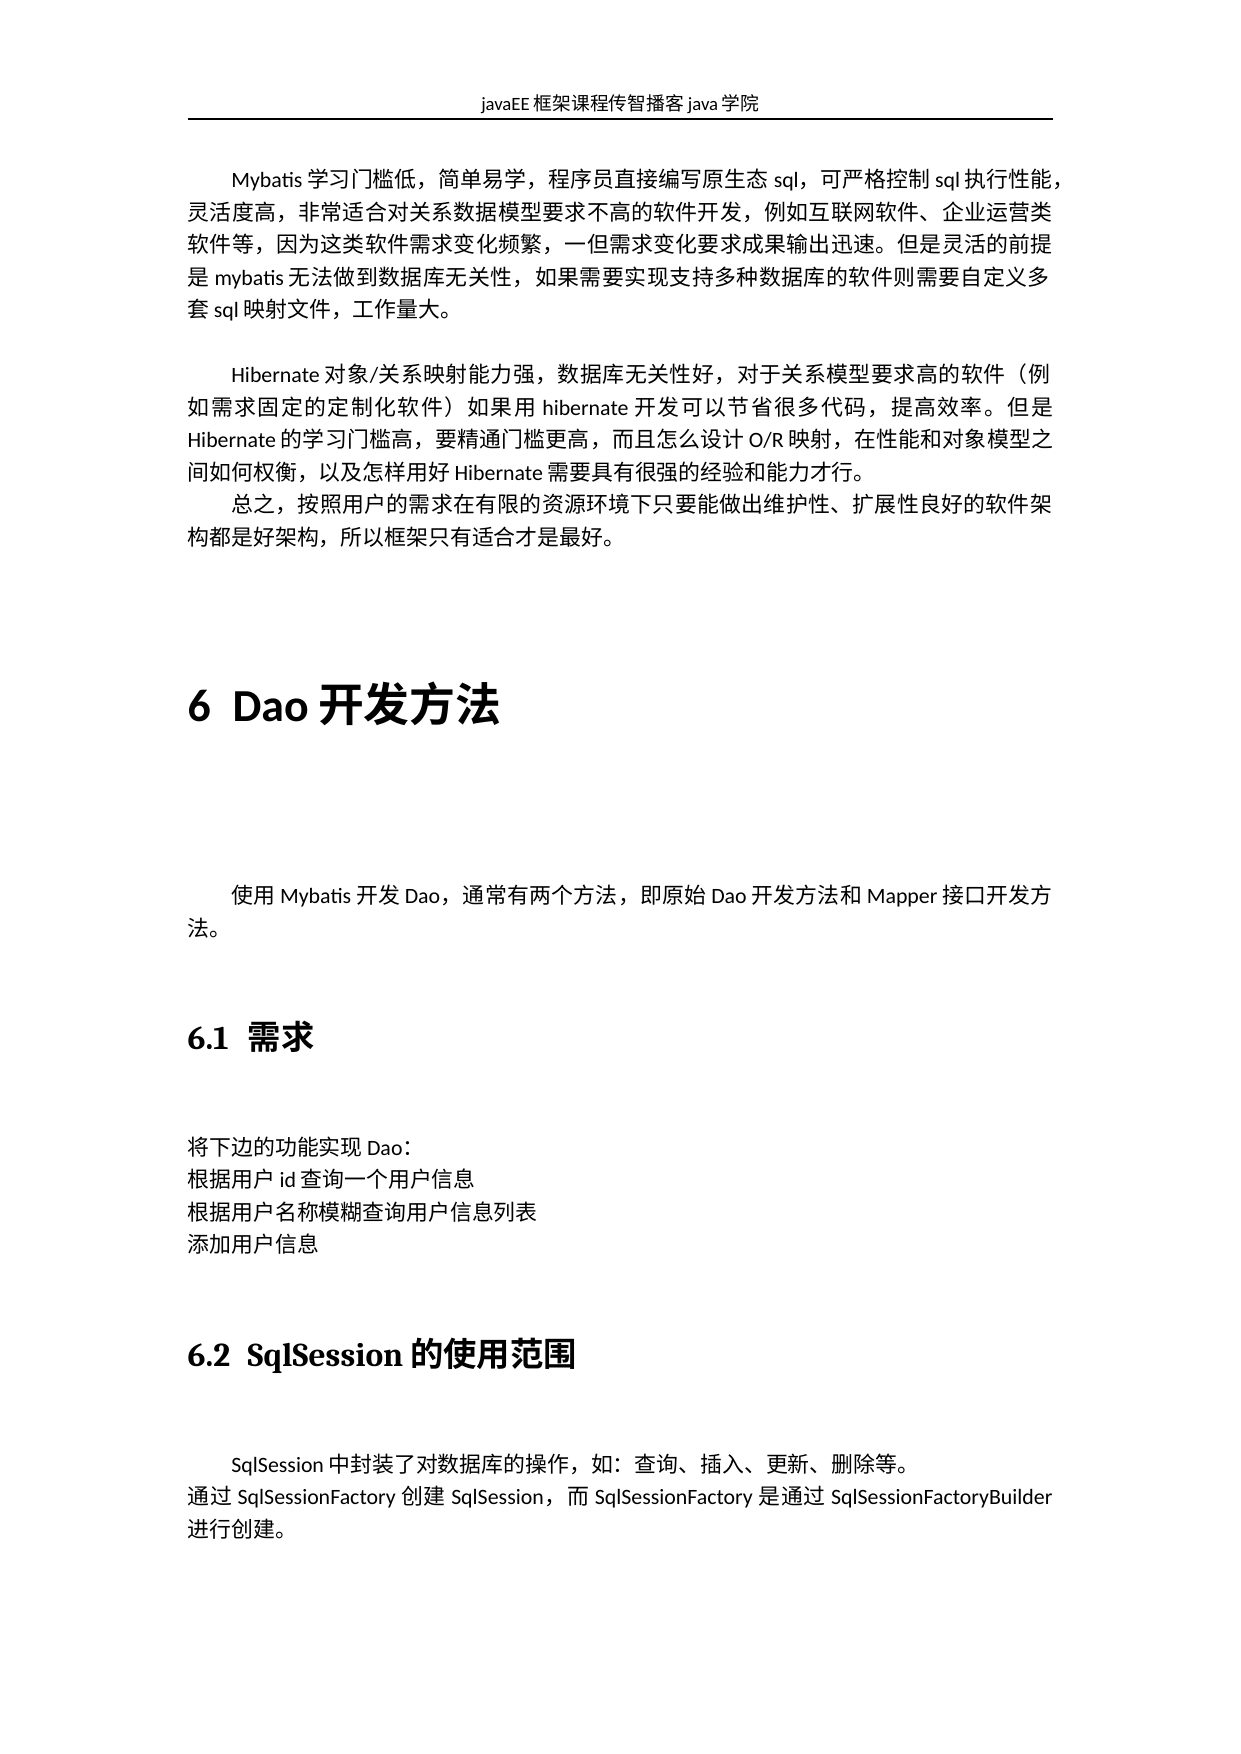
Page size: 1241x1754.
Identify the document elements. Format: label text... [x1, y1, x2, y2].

text SqlSession中封装了对数据库的操作，如：查询、插入、更新、删除等。 [187, 1446, 1053, 1479]
text 根据用户id查询一个用户信息 [187, 1162, 1053, 1194]
text Hibernate对象/关系映射能力强，数据库无关性好，对于关系模型要求高的软件（例如需求固定的定制化软件）如果用hibernate开发可以节省很多代码，提高效率。但是Hibernate的学习门槛高，要精通门槛更高，而且怎么设计O/R映射，在性能和对象模型之间如何权衡，以及怎样用好Hibernate需要具有很强的经验和能力才行。 [187, 357, 1053, 487]
subtitle 需求 [187, 1002, 1053, 1067]
text 通过SqlSessionFactory创建SqlSession，而SqlSessionFactory是通过SqlSessionFactoryBuilder进行创建。 [187, 1479, 1053, 1544]
text 使用Mybatis开发Dao，通常有两个方法，即原始Dao开发方法和Mapper接口开发方法。 [187, 878, 1053, 943]
text Mybatis学习门槛低，简单易学，程序员直接编写原生态sql，可严格控制sql执行性能，灵活度高，非常适合对关系数据模型要求不高的软件开发，例如互联网软件、企业运营类软件等，因为这类软件需求变化频繁，一但需求变化要求成果输出迅速。但是灵活的前提是mybatis无法做到数据库无关性，如果需要实现支持多种数据库的软件则需要自定义多套sql映射文件，工作量大。 [187, 162, 1053, 324]
subtitle SqlSession的使用范围 [187, 1319, 1053, 1384]
text 根据用户名称模糊查询用户信息列表 [187, 1194, 1053, 1227]
text 总之，按照用户的需求在有限的资源环境下只要能做出维护性、扩展性良好的软件架构都是好架构，所以框架只有适合才是最好。 [187, 487, 1053, 552]
text 添加用户信息 [187, 1227, 1053, 1259]
text 将下边的功能实现Dao： [187, 1129, 1053, 1162]
subtitle Dao开发方法 [187, 652, 1053, 750]
